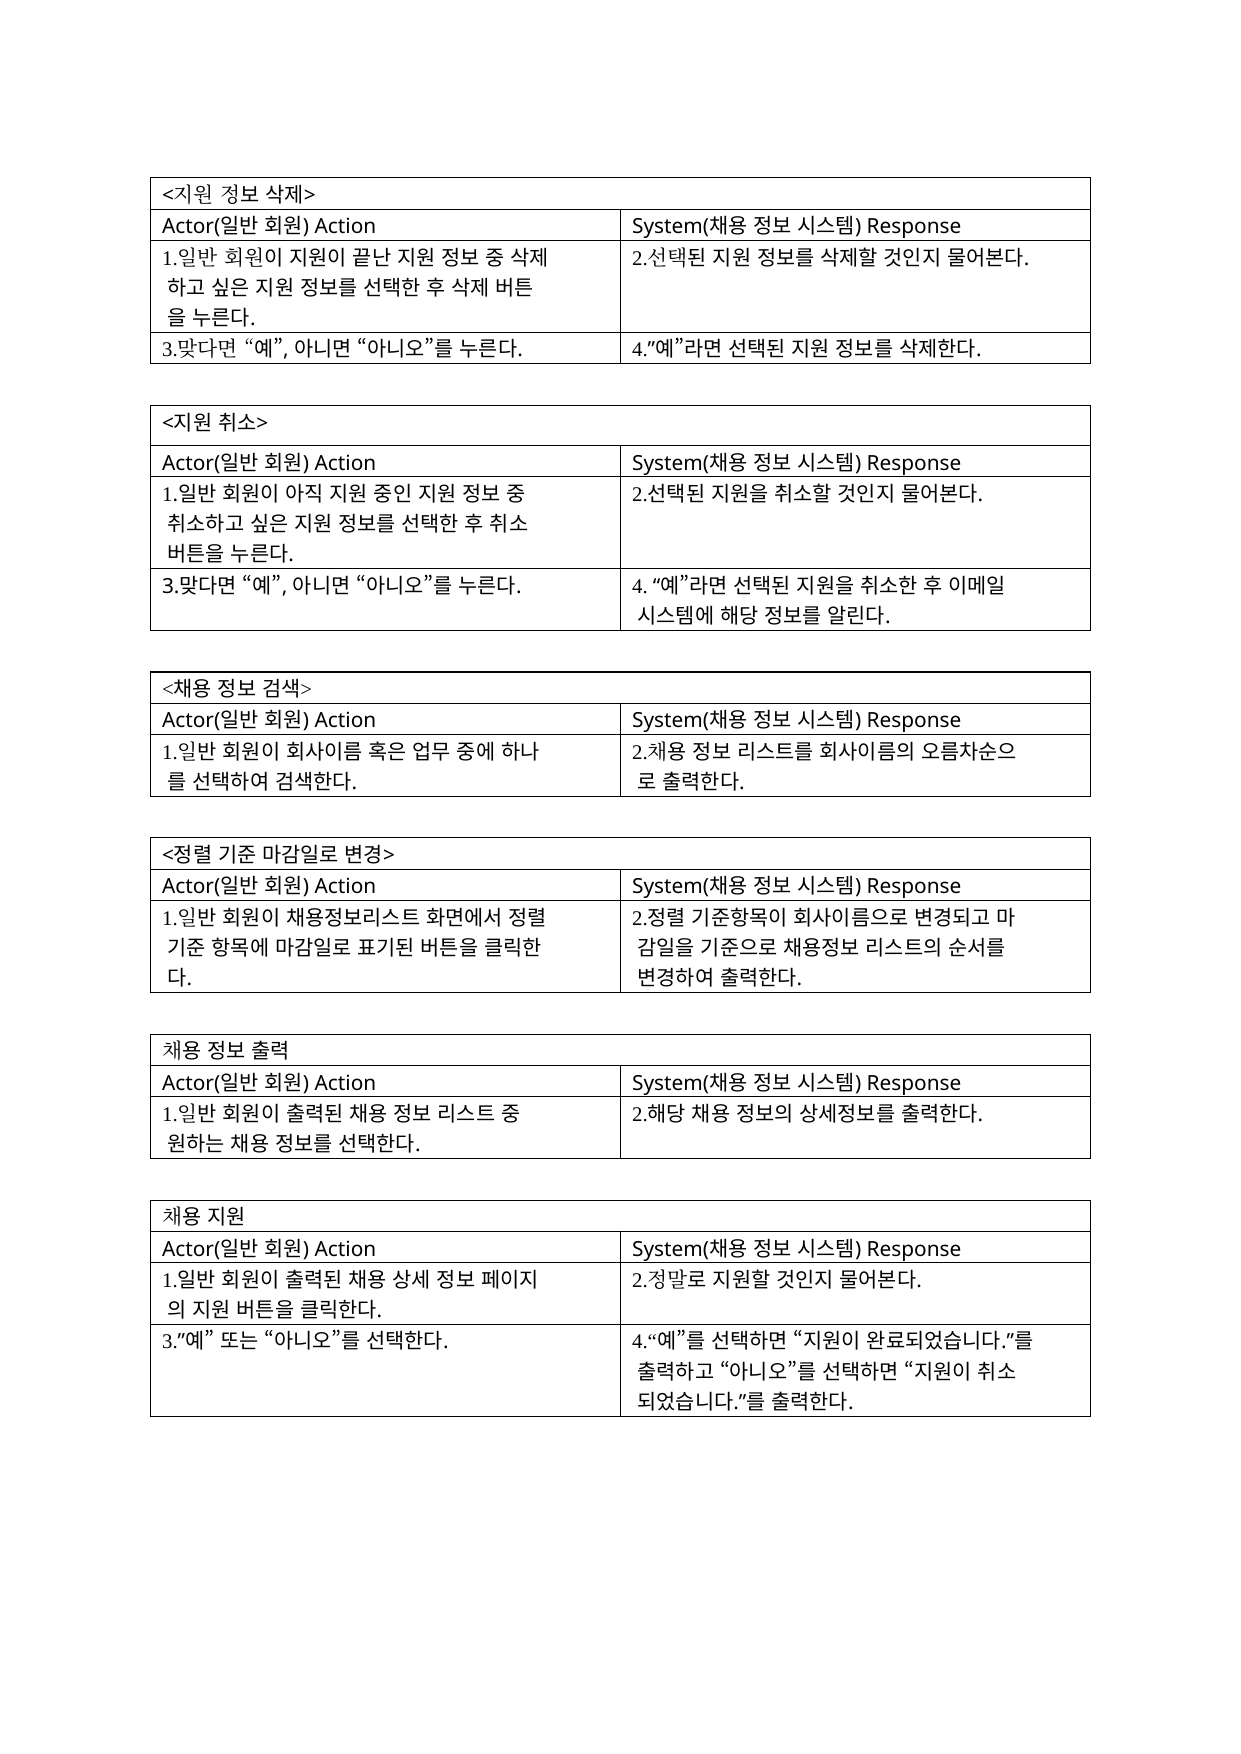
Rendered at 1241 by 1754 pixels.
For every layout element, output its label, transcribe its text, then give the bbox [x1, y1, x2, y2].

table_cell Actor(일반 회원) Action [151, 210, 620, 240]
table_header <정렬 기준 마감일로 변경> [151, 838, 1090, 869]
table_header <채용 정보 검색> [151, 673, 1090, 703]
table_cell 1.일반 회원이 채용정보리스트 화면에서 정렬 기준 항목에 마감일로 표기된 버튼을 클릭한 다. [151, 901, 620, 992]
table_cell 1.일반 회원이 아직 지원 중인 지원 정보 중 취소하고 싶은 지원 정보를 선택한 후 취소 버튼을 누른다. [151, 477, 620, 568]
table_cell 2.선택된 지원을 취소할 것인지 물어본다. [621, 477, 1090, 568]
table_cell Actor(일반 회원) Action [151, 870, 620, 900]
table_cell 4. “예”라면 선택된 지원을 취소한 후 이메일 시스템에 해당 정보를 알린다. [621, 569, 1090, 629]
table_cell 2.해당 채용 정보의 상세정보를 출력한다. [621, 1097, 1090, 1158]
table_cell 2.채용 정보 리스트를 회사이름의 오름차순으 로 출력한다. [621, 735, 1090, 796]
table_cell Actor(일반 회원) Action [151, 1066, 620, 1096]
table_cell 2.정렬 기준항목이 회사이름으로 변경되고 마 감일을 기준으로 채용정보 리스트의 순서를 변경하여 출력한다. [621, 901, 1090, 992]
table_cell 1.일반 회원이 출력된 채용 상세 정보 페이지 의 지원 버튼을 클릭한다. [151, 1263, 620, 1324]
table_cell 4.”예”라면 선택된 지원 정보를 삭제한다. [621, 333, 1090, 363]
table_cell 2.선택된 지원 정보를 삭제할 것인지 물어본다. [621, 241, 1090, 332]
table_cell 1.일반 회원이 출력된 채용 정보 리스트 중 원하는 채용 정보를 선택한다. [151, 1097, 620, 1158]
table_cell System(채용 정보 시스템) Response [621, 446, 1090, 476]
table_cell System(채용 정보 시스템) Response [621, 1066, 1090, 1096]
table_cell System(채용 정보 시스템) Response [621, 704, 1090, 734]
table_cell Actor(일반 회원) Action [151, 704, 620, 734]
table_cell 1.일반 회원이 회사이름 혹은 업무 중에 하나 를 선택하여 검색한다. [151, 735, 620, 796]
table_cell System(채용 정보 시스템) Response [621, 1232, 1090, 1262]
table_cell 3.맞다면 “예”, 아니면 “아니오”를 누른다. [151, 569, 620, 629]
table_header <지원 취소> [151, 406, 1090, 445]
table_header 채용 지원 [151, 1201, 1090, 1231]
table_cell 1.일반 회원이 지원이 끝난 지원 정보 중 삭제 하고 싶은 지원 정보를 선택한 후 삭제 버튼 을 누른다. [151, 241, 620, 332]
table_header <지원 정보 삭제> [151, 178, 1090, 208]
table_cell 3.”예” 또는 “아니오”를 선택한다. [151, 1325, 620, 1416]
table_cell System(채용 정보 시스템) Response [621, 870, 1090, 900]
table_cell 4.“예”를 선택하면 “지원이 완료되었습니다.”를 출력하고 “아니오”를 선택하면 “지원이 취소 되었습니다.”를 출력한다. [621, 1325, 1090, 1416]
table_cell Actor(일반 회원) Action [151, 1232, 620, 1262]
table_cell Actor(일반 회원) Action [151, 446, 620, 476]
table_cell 3.맞다면 “예”, 아니면 “아니오”를 누른다. [151, 333, 620, 363]
table_header 채용 정보 출력 [151, 1035, 1090, 1065]
table_cell System(채용 정보 시스템) Response [621, 210, 1090, 240]
table_cell 2.정말로 지원할 것인지 물어본다. [621, 1263, 1090, 1324]
